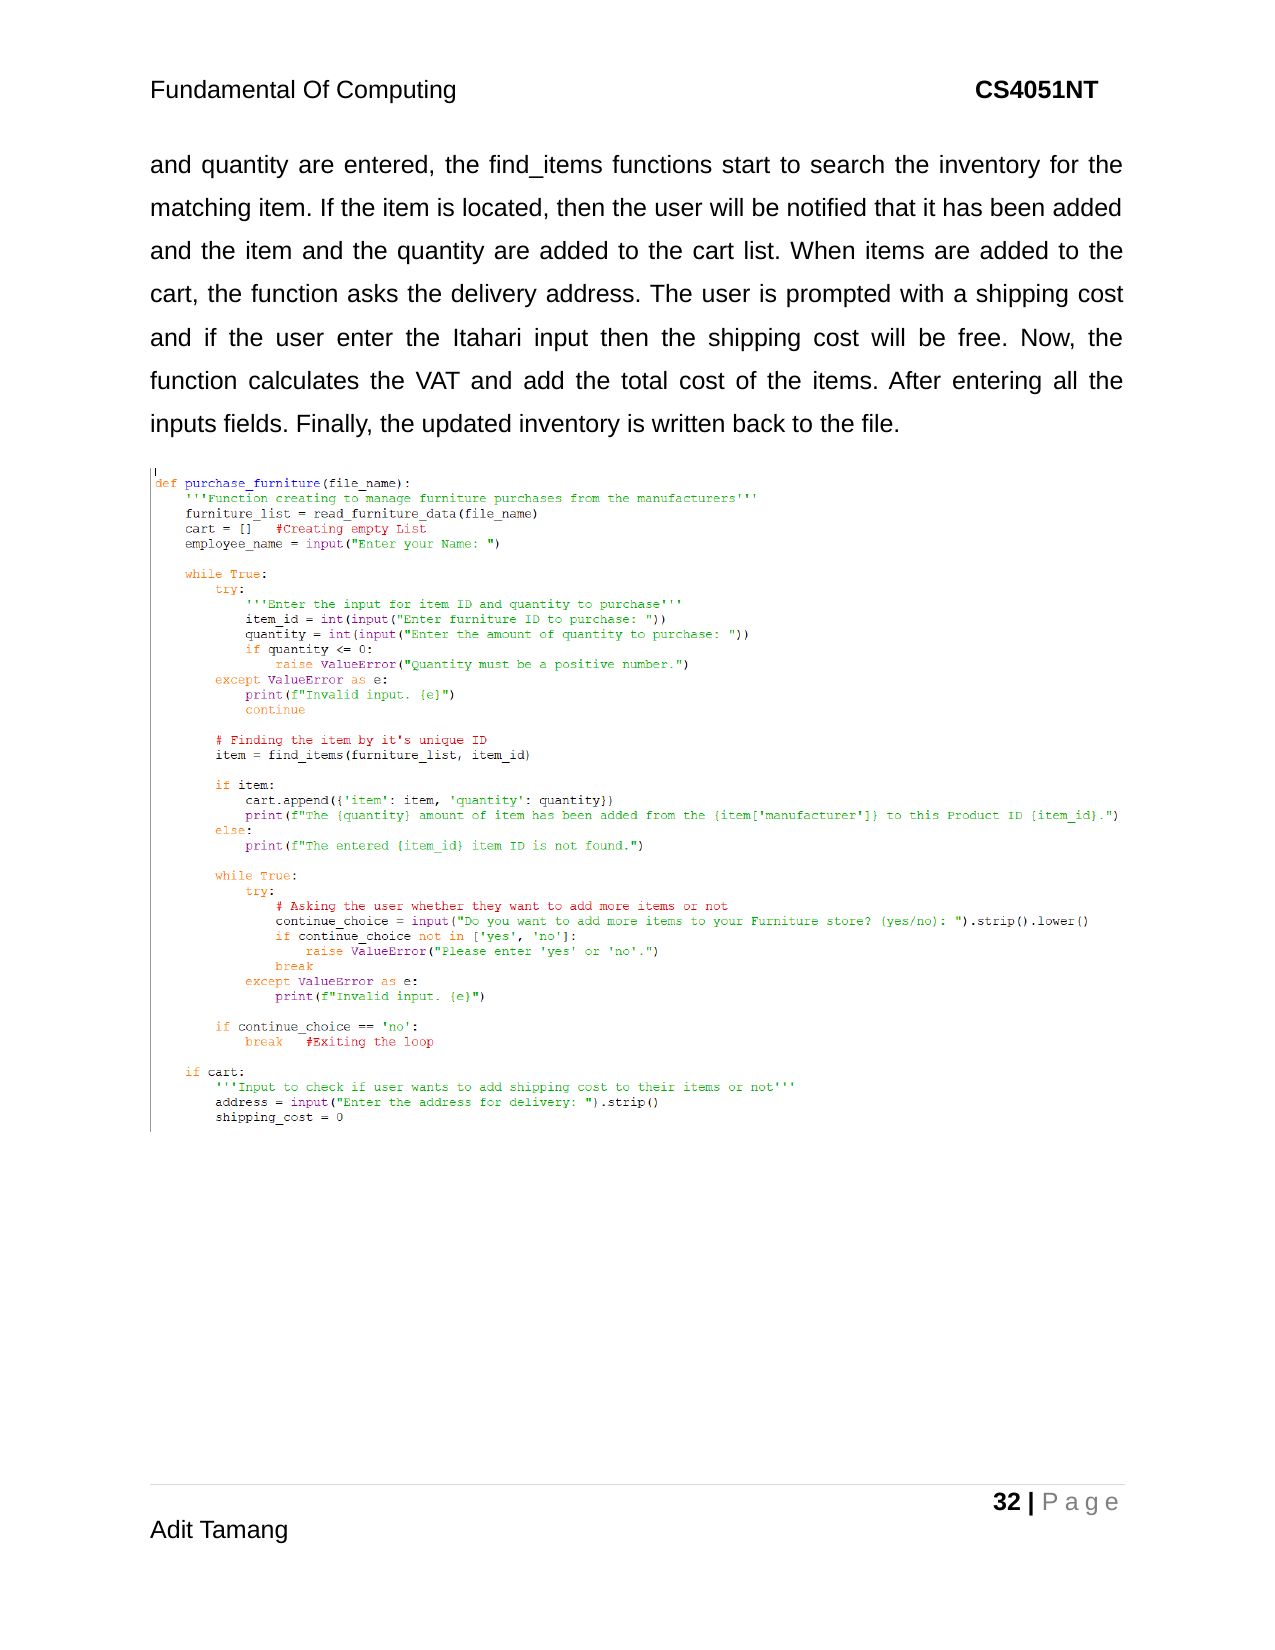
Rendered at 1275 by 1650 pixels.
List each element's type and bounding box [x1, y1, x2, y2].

text [150, 150, 1125, 437]
picture [150, 468, 1125, 1132]
